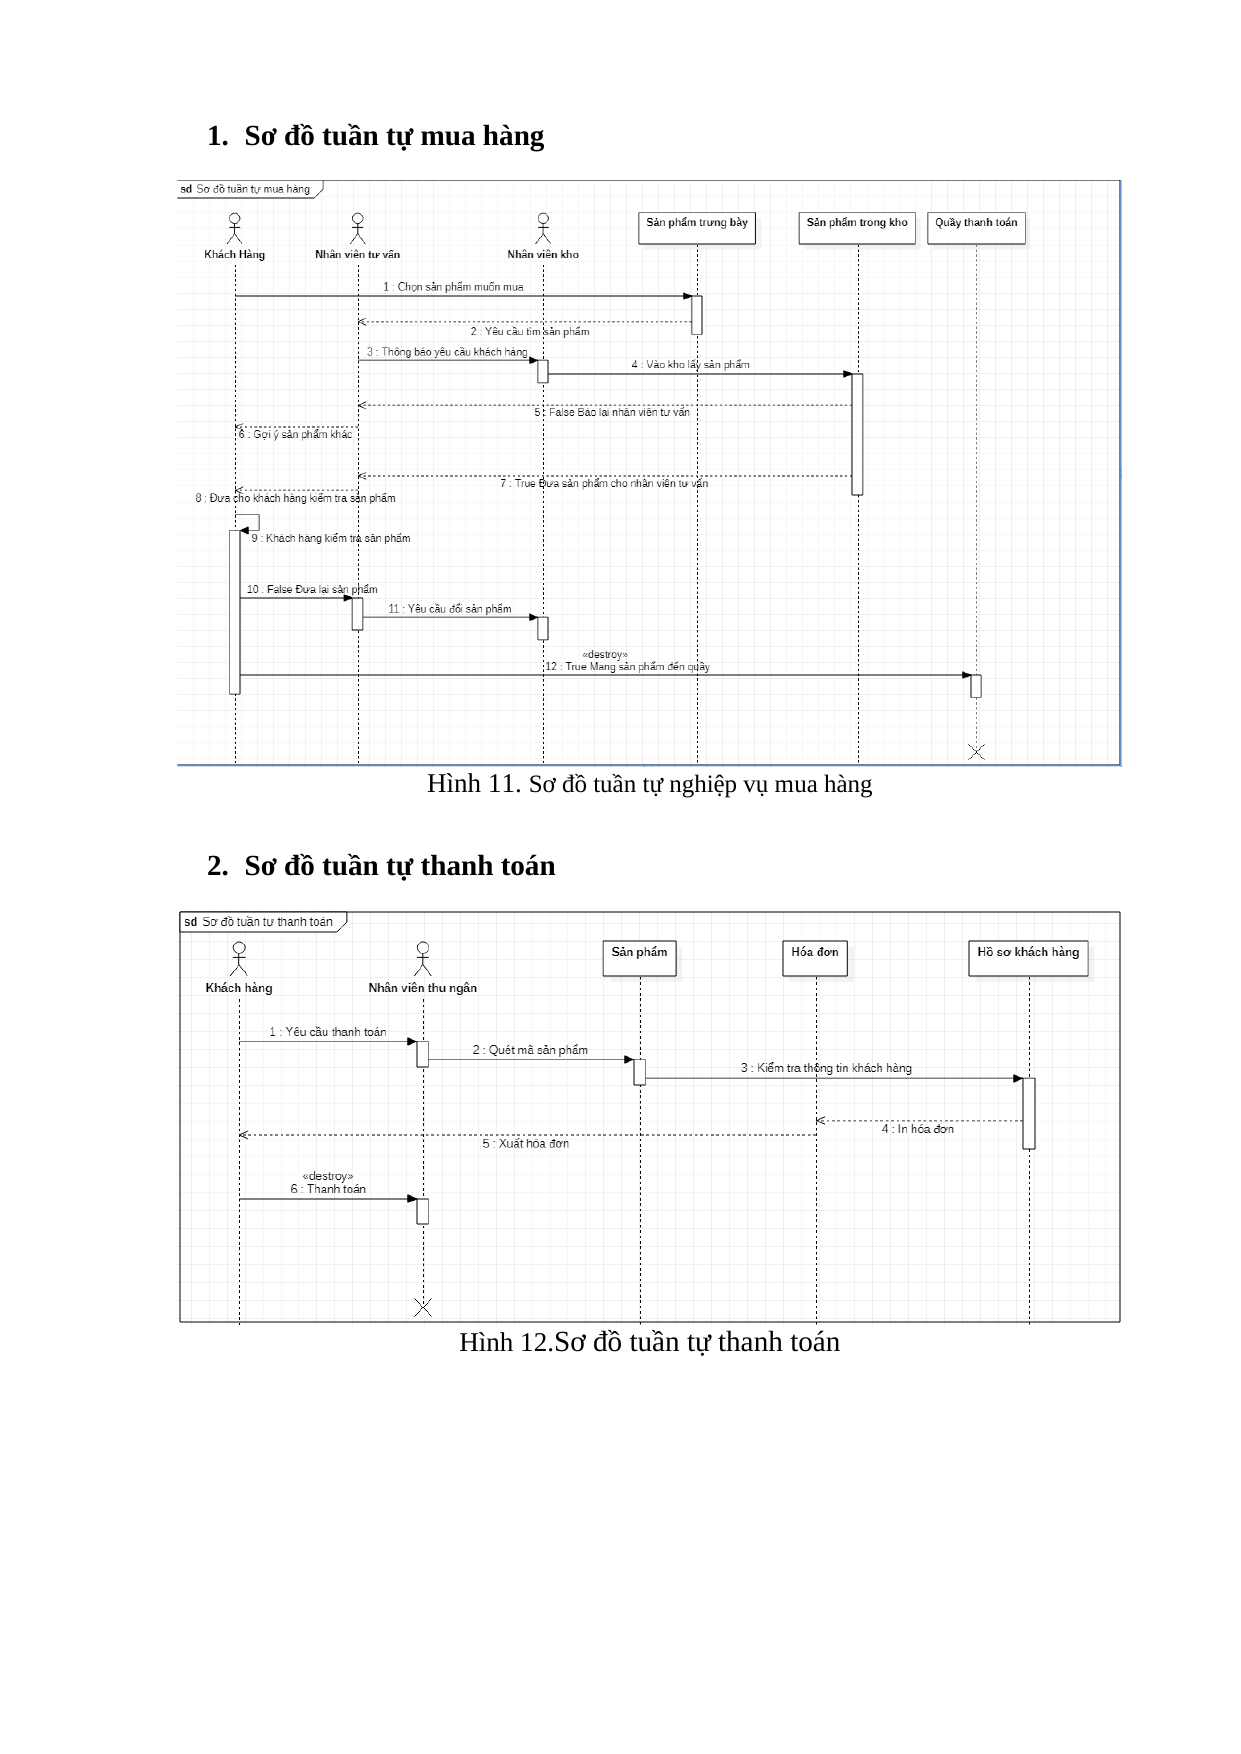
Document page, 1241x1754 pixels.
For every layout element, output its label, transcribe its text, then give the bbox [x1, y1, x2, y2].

list Sơ đồ tuần tự mua hàng [207, 118, 1122, 152]
list Sơ đồ tuần tự thanh toán [207, 848, 1122, 881]
picture [177, 910, 1123, 1325]
picture [177, 180, 1123, 767]
text Hình 11. Sơ đồ tuần tự nghiệp vụ mua hàng [177, 767, 1122, 798]
text Hình 12.Sơ đồ tuần tự thanh toán [177, 1325, 1122, 1358]
